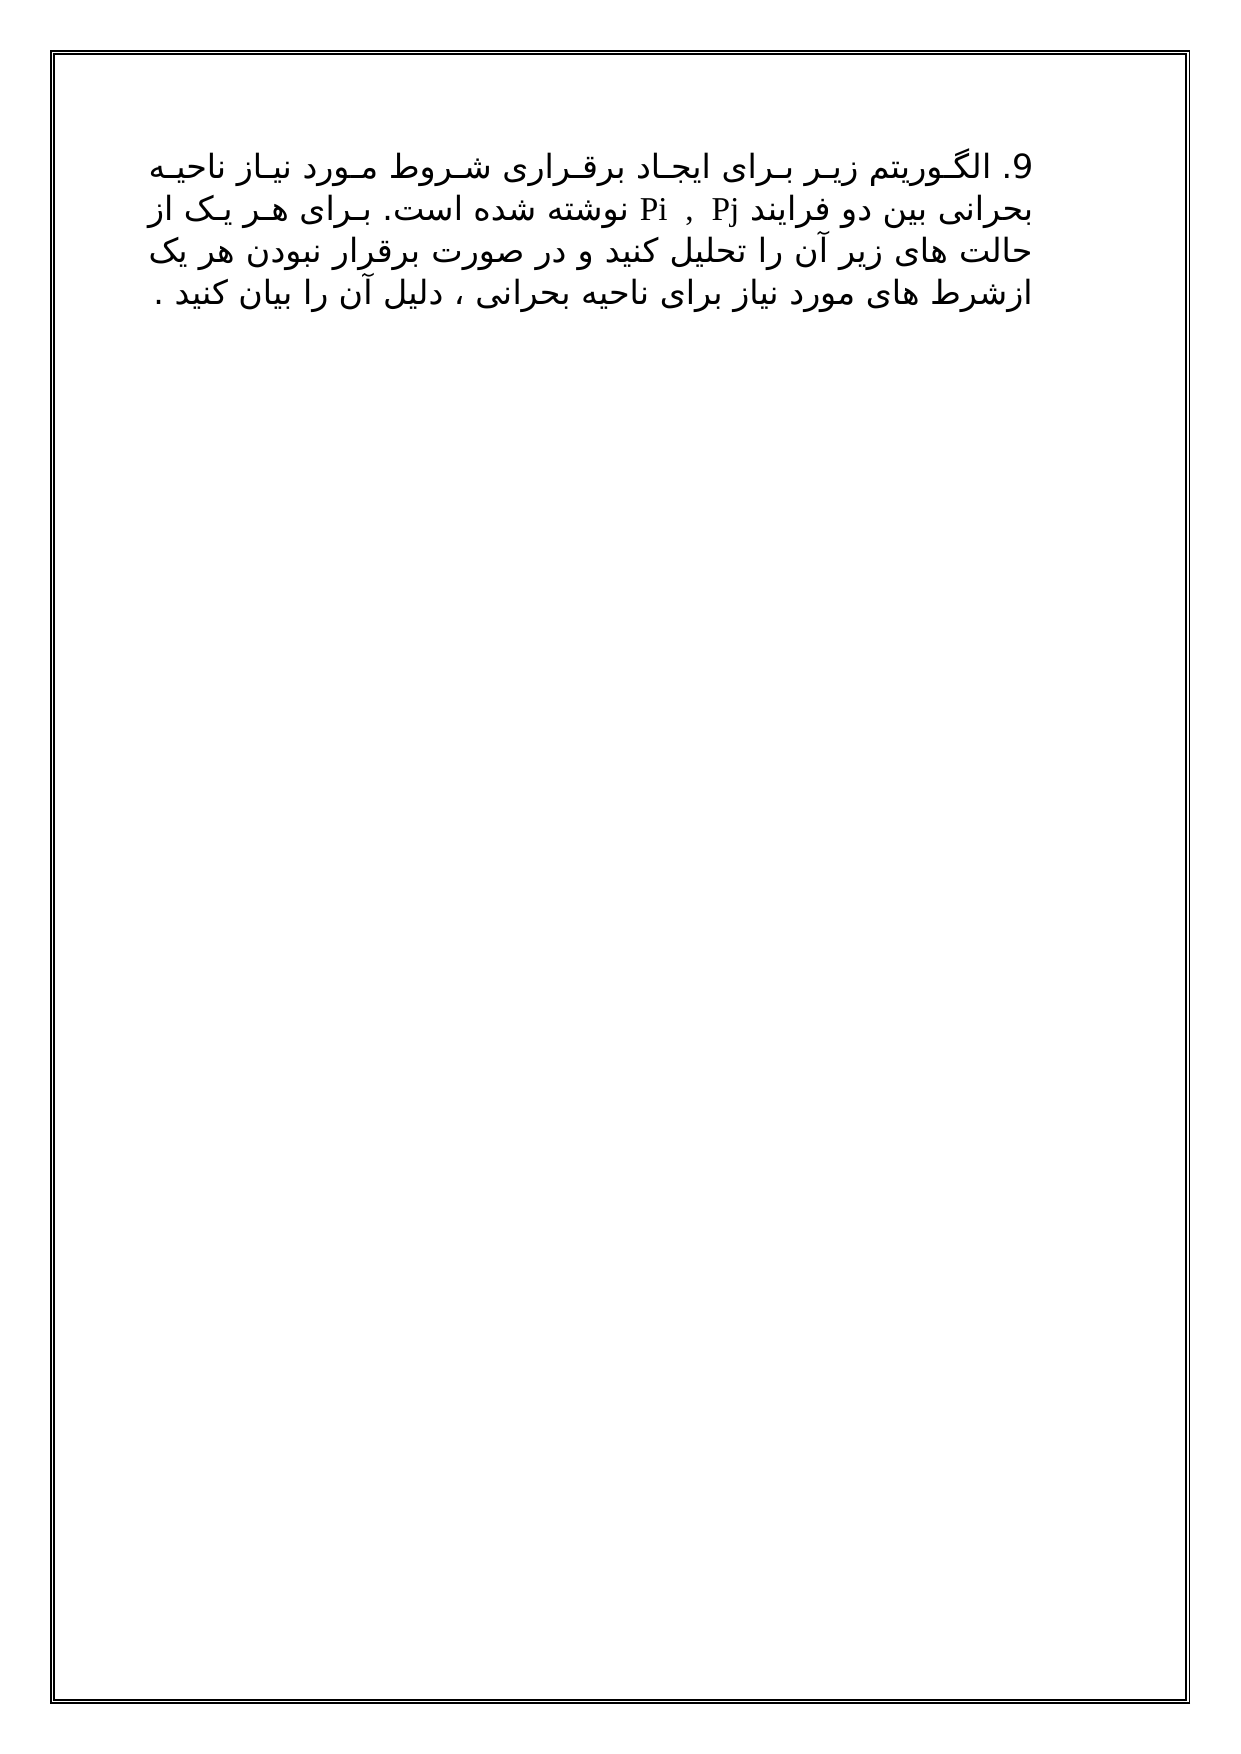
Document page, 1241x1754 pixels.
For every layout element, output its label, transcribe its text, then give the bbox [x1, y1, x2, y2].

text 9. الگوریتم زیر برای ایجاد برقراری شروط مورد نیاز ناحیه بحرانی بین دو فرایند Pi , Pj نوشته شده است. برای هر یک از حالت های زیر آن را تحلیل کنید و در صورت برقرار نبودن هر یک ازشرط های مورد نیاز برای ناحیه بحرانی ، دلیل آن را بیان کنید . [148, 148, 1033, 312]
